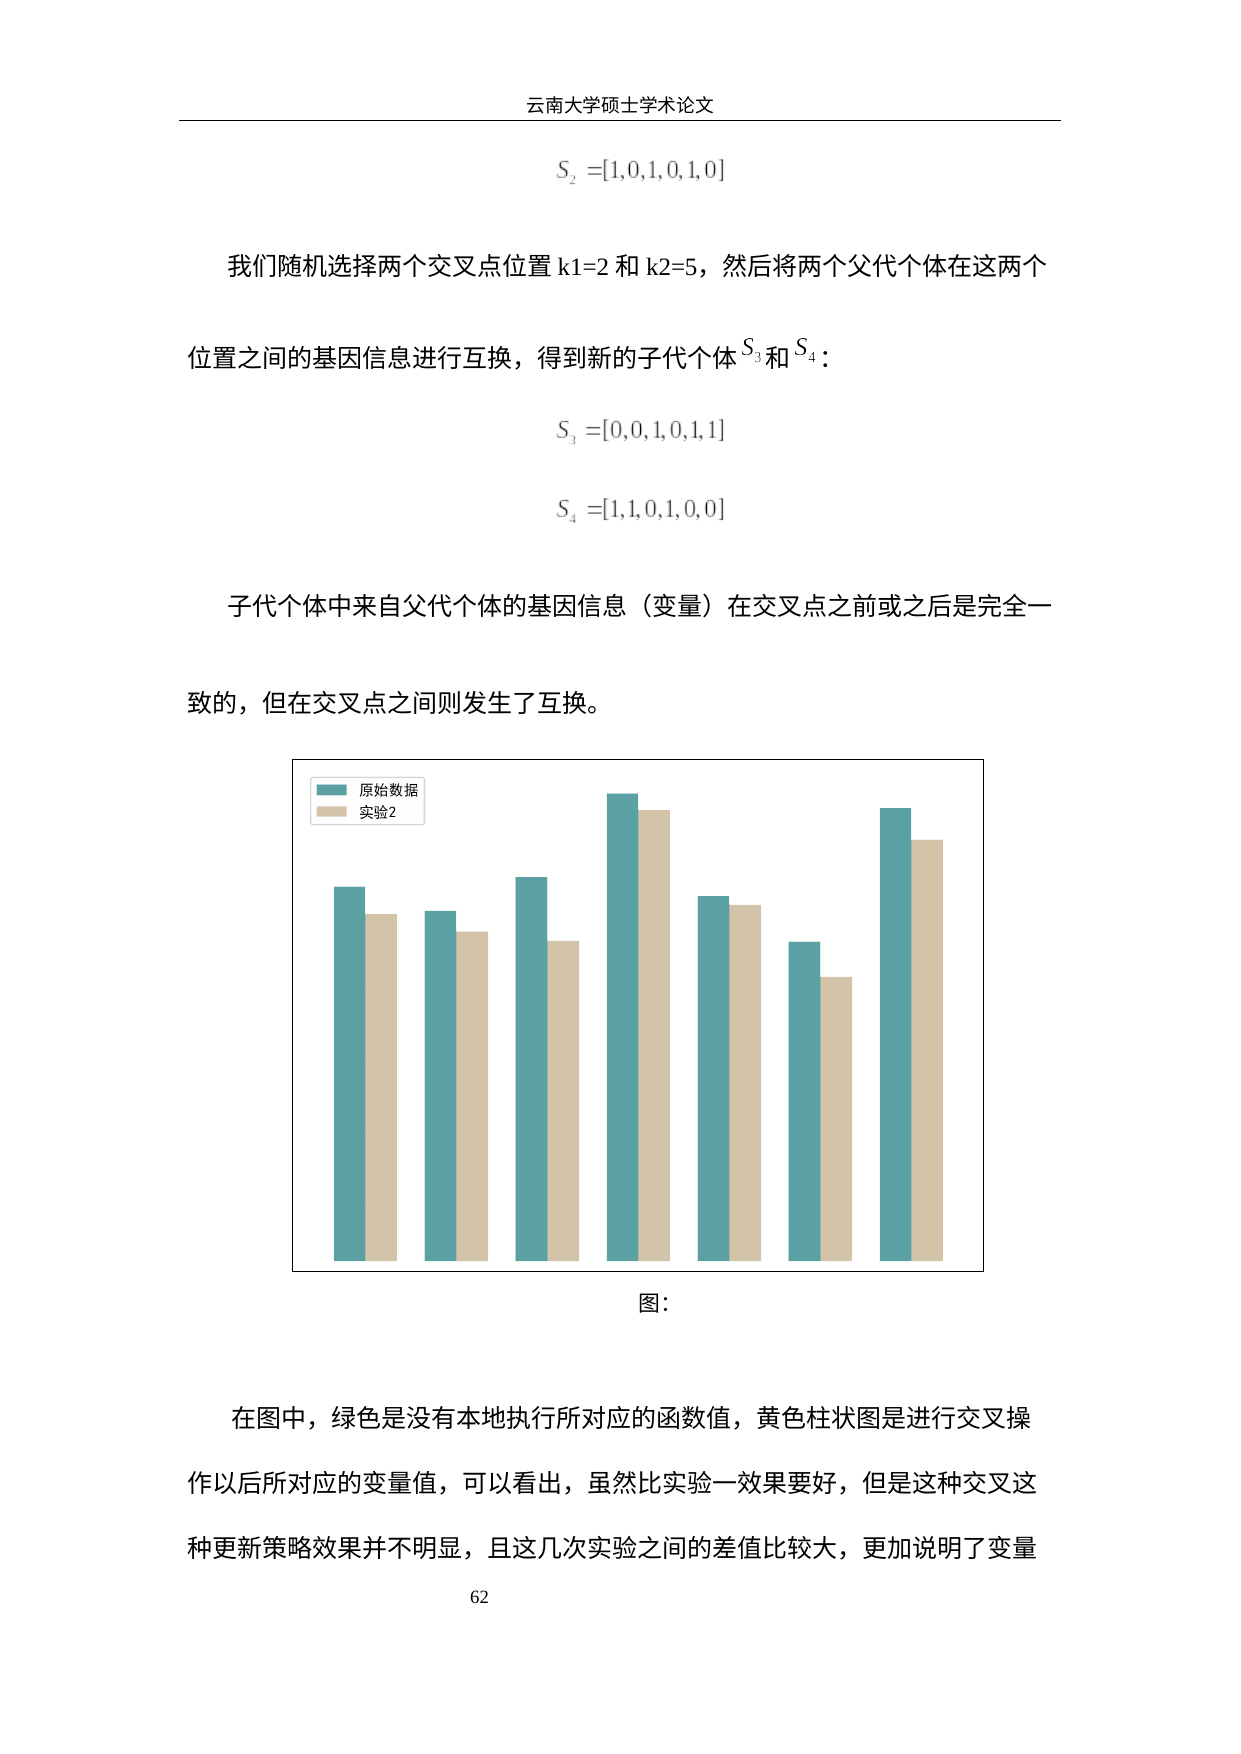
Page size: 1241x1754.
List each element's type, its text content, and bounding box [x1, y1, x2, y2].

text 我们随机选择两个交叉点位置 k1=2 和 k2=5，然后将两个父代个体在这两个位置之间的基因信息进行互换，得到新的子代个体和： [187, 232, 1053, 395]
text 子代个体中来自父代个体的基因信息（变量）在交叉点之前或之后是完全一致的，但在交叉点之间则发生了互换。 [187, 572, 1053, 734]
picture [293, 760, 983, 1271]
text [187, 1384, 1053, 1579]
